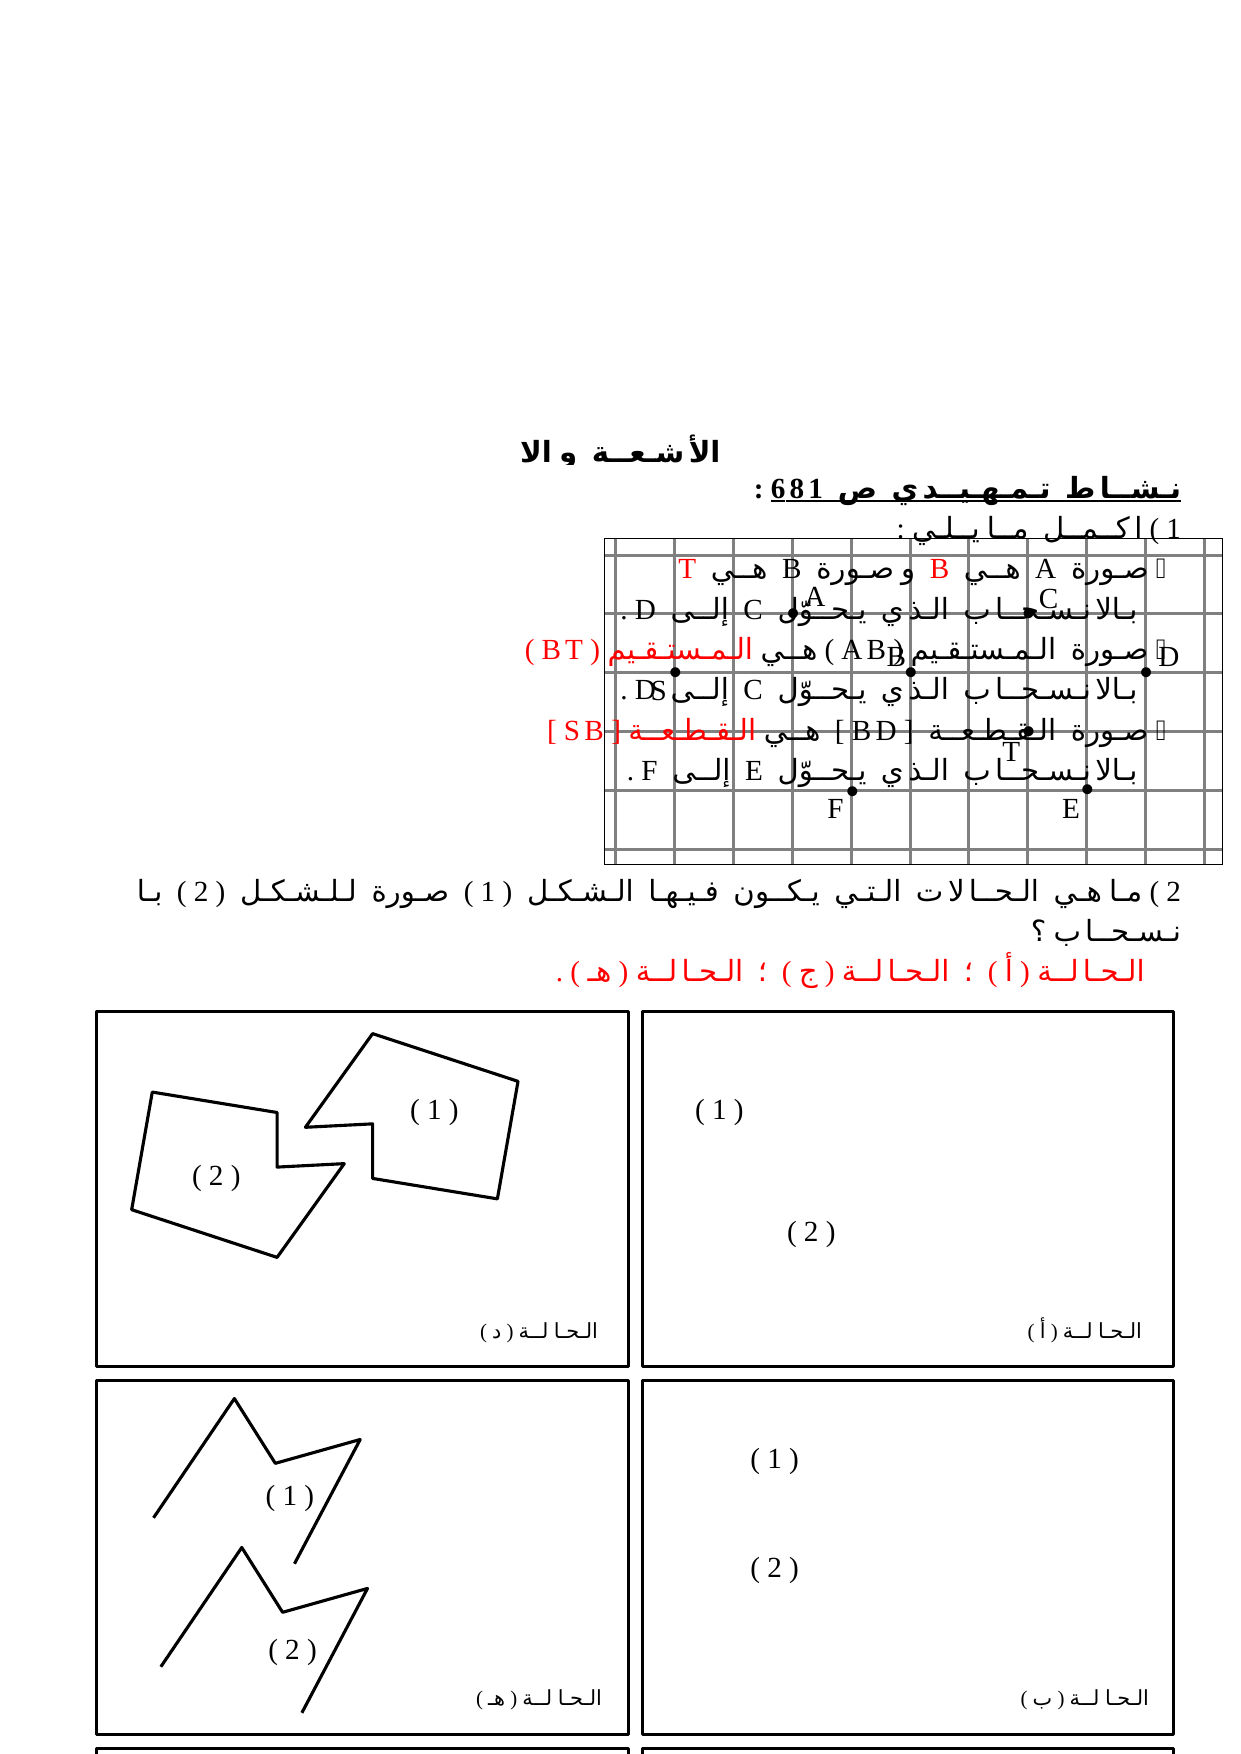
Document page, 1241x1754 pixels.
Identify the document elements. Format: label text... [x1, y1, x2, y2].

text بـالا نـسـحــا ب الـذ ي يـحــوّل C إلــى D . [59, 592, 1181, 626]
text نـشــا ط تـمـهـيــد ي ص 1 8 6 : [59, 471, 1181, 505]
text 2 ) مـا هـي الـحــا لا ت الـتـي يـكــون فـيـهـا الـشـكـل ( 1 ) صـورة لـلـشـكـل ( 2 ) بـا نـسـحــا ب ؟ [59, 874, 1181, 947]
text بـالا نـسـحــا ب الـذ ي يـحــوّل C إلــى D . [59, 672, 1181, 706]
text بـالا نـسـحــا ب الـذ ي يـحــوّل E إلــى F . [59, 753, 1181, 787]
text صـورة الـمـستـقـيم ( A B ) هــي الـمـستـقـيم ( B T ) [59, 632, 1181, 666]
text صـورة الـقـطـعــة [ B D ] هــي الـقـطـعــة [ S B ] [59, 713, 1181, 746]
text الـحـا لــة ( أ ) ؛ الـحـا لــة ( ج ) ؛ الـحـا لــة ( هـ ) . [59, 954, 1181, 988]
text صـورة A هــي B و صـورة B هــي T [59, 552, 1181, 585]
text 1 ) ا كــمــل مــا يــلـي : [59, 511, 1181, 545]
